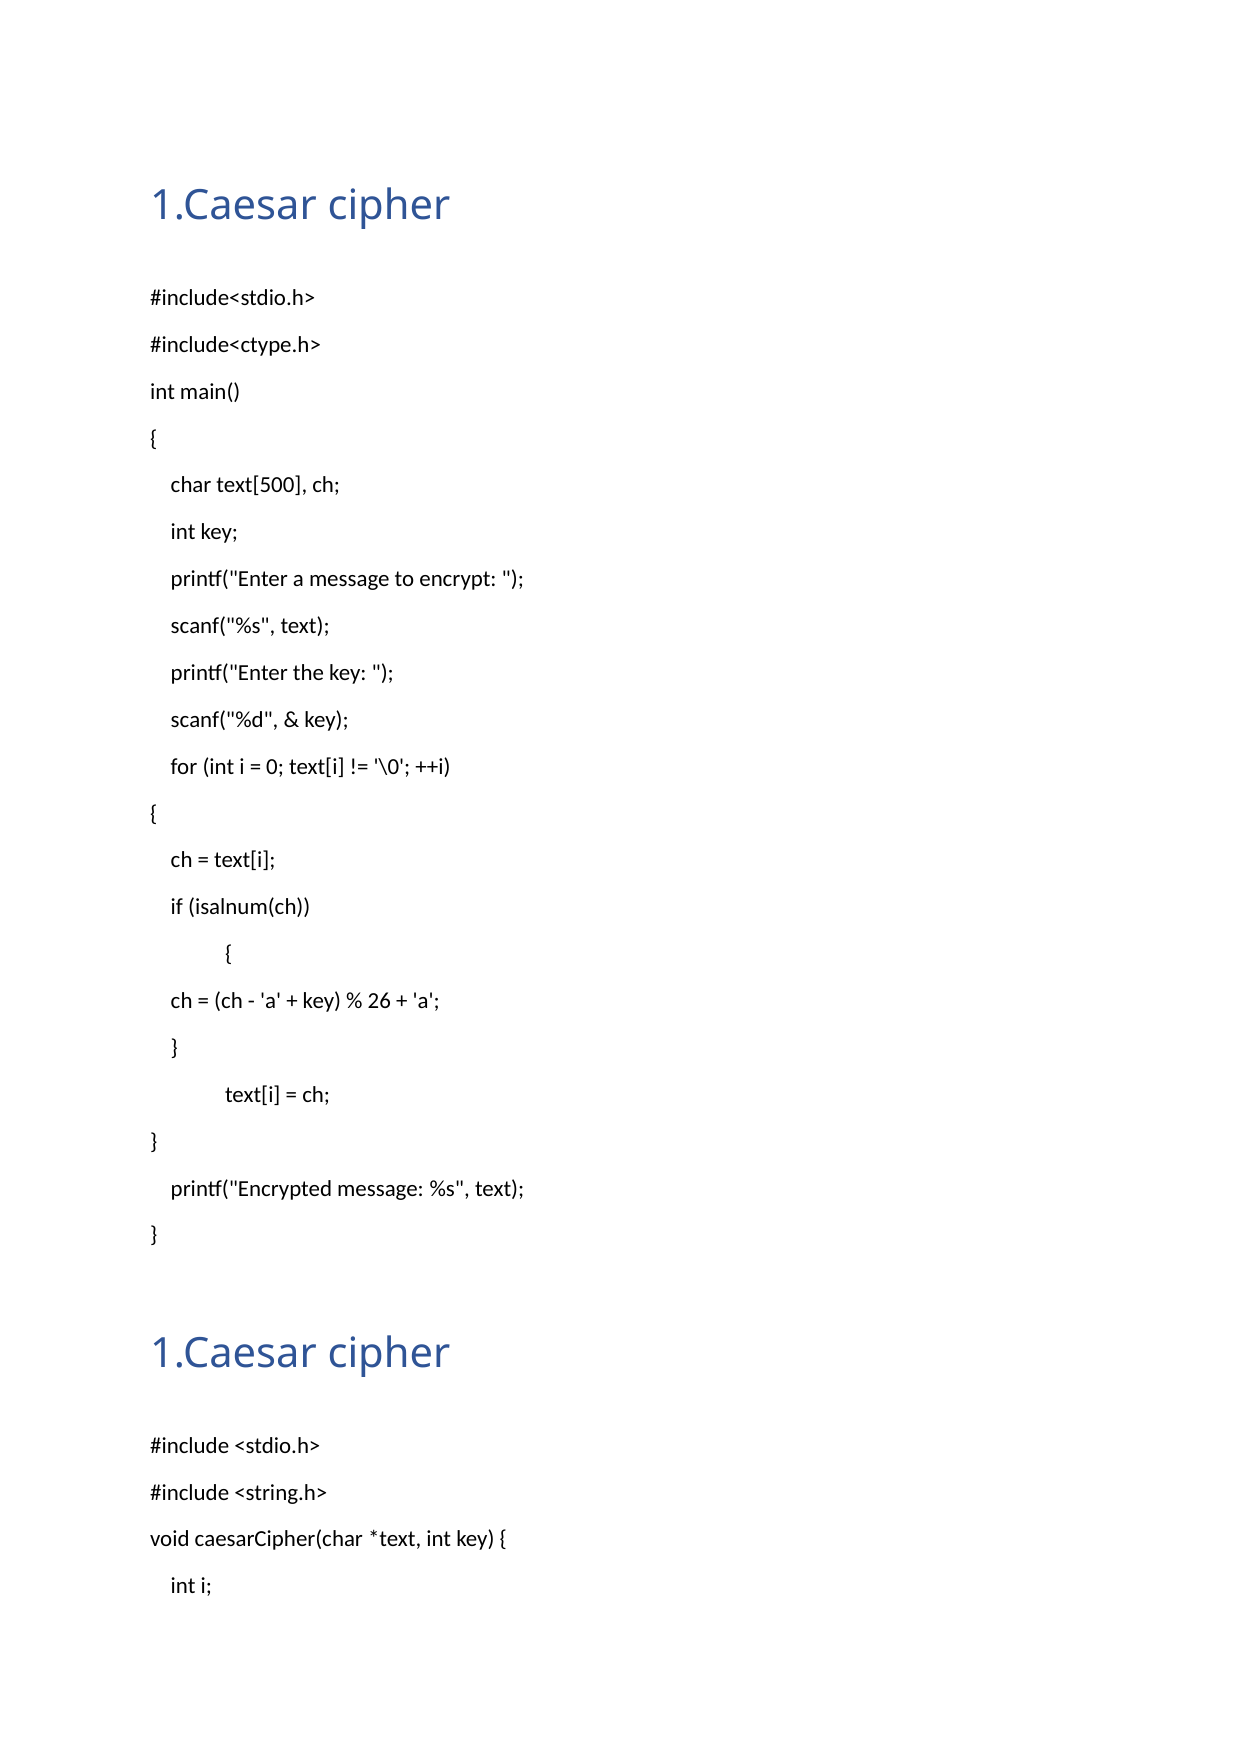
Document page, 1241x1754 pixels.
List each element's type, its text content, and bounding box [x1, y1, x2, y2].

text scanf("%d", & key); [150, 705, 1090, 733]
text #include <string.h> [150, 1478, 1090, 1506]
text printf("Encrypted message: %s", text); [150, 1174, 1090, 1202]
text for (int i = 0; text[i] != '\0'; ++i) [150, 752, 1090, 780]
text int main() [150, 377, 1090, 405]
text ch = text[i]; [150, 846, 1090, 874]
text } [150, 1221, 1090, 1249]
text } [150, 1127, 1090, 1155]
text printf("Enter the key: "); [150, 658, 1090, 686]
text int key; [150, 517, 1090, 546]
text int i; [150, 1571, 1090, 1599]
text #include<stdio.h> [150, 283, 1090, 311]
text printf("Enter a message to encrypt: "); [150, 564, 1090, 592]
text void caesarCipher(char *text, int key) { [150, 1524, 1090, 1553]
text #include <stdio.h> [150, 1431, 1090, 1459]
text if (isalnum(ch)) [150, 892, 1090, 921]
text ch = (ch - 'a' + key) % 26 + 'a'; [150, 986, 1090, 1014]
text { [150, 939, 1090, 967]
text { [150, 424, 1090, 452]
text #include<ctype.h> [150, 330, 1090, 358]
text { [150, 799, 1090, 827]
subtitle 1.Caesar cipher [150, 175, 1090, 232]
text } [150, 1033, 1090, 1061]
text char text[500], ch; [150, 471, 1090, 499]
subtitle 1.Caesar cipher [150, 1323, 1090, 1379]
text scanf("%s", text); [150, 611, 1090, 639]
text text[i] = ch; [150, 1080, 1090, 1108]
